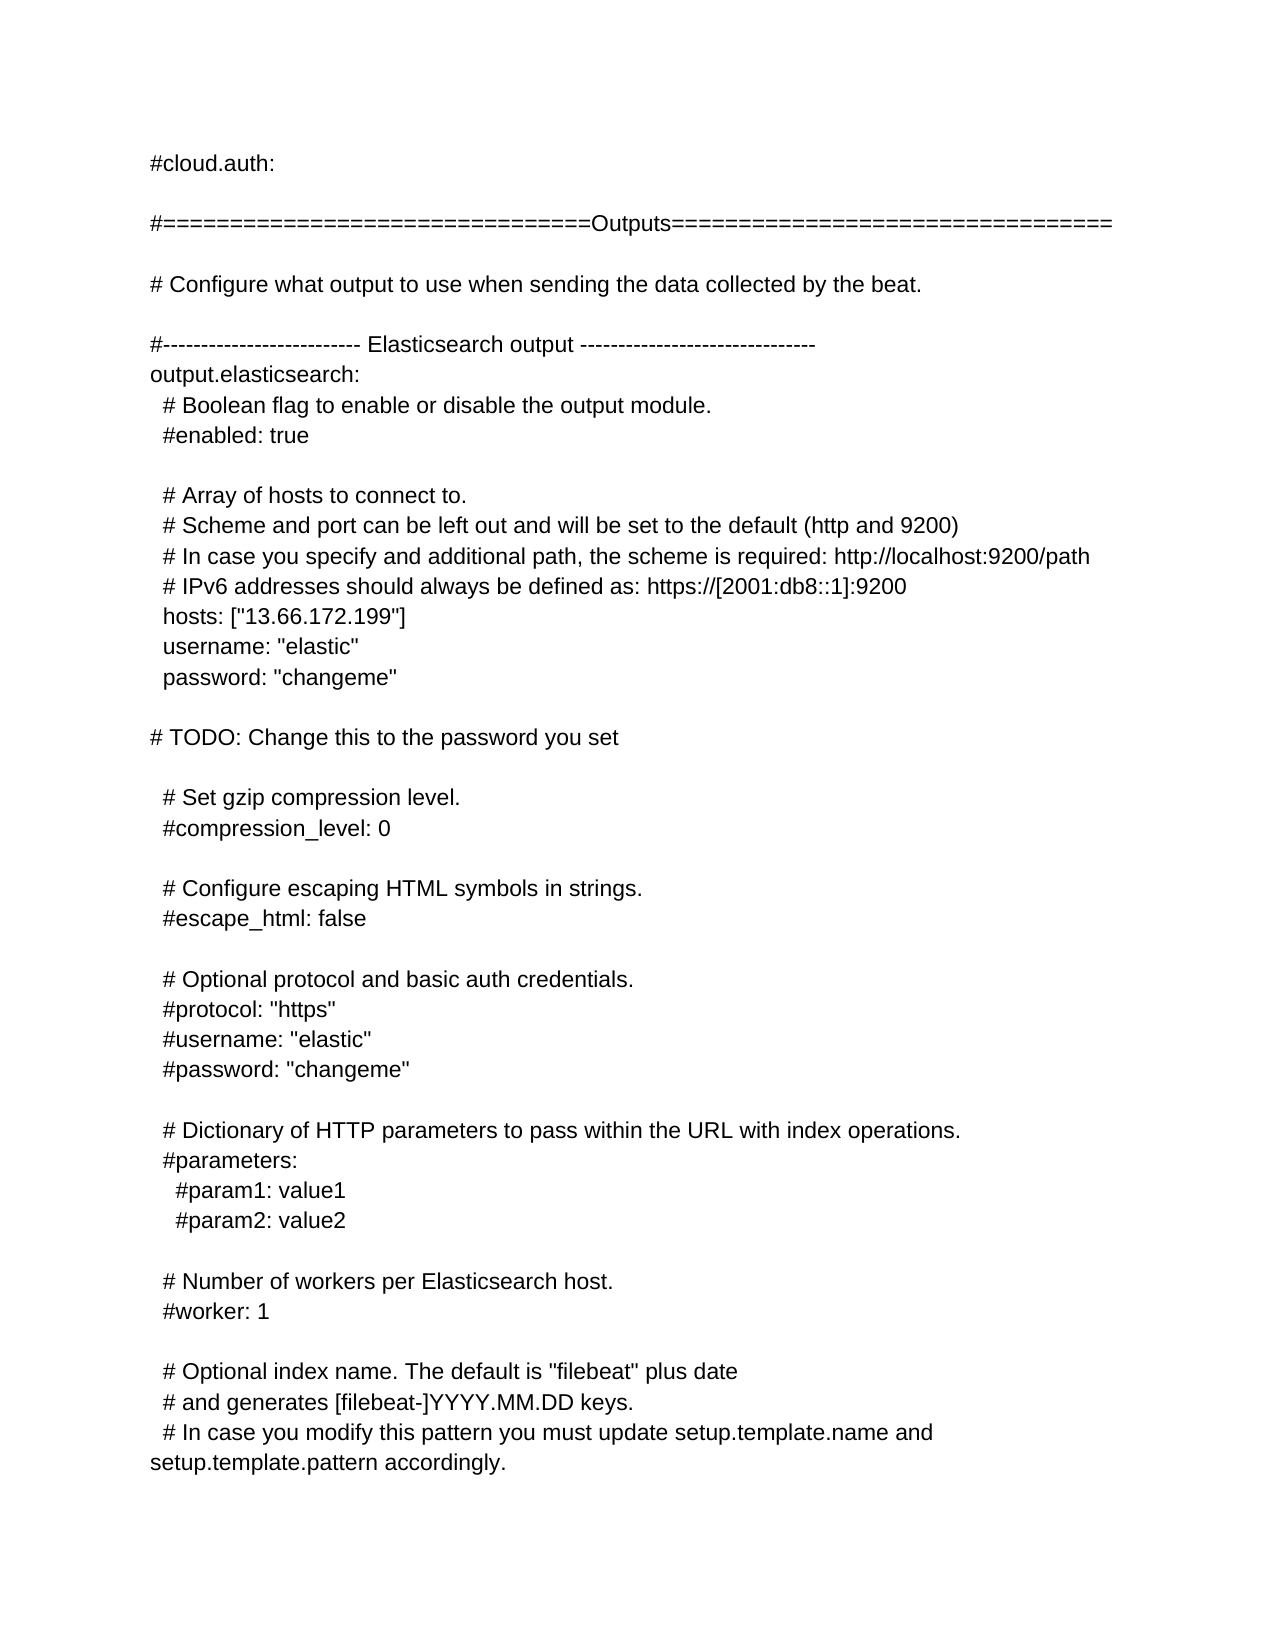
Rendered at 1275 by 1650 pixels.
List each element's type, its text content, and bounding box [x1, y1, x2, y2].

text #compression_level: 0 [150, 814, 1125, 841]
text #-------------------------- Elasticsearch output ------------------------------- [150, 331, 1125, 358]
text # Configure what output to use when sending the data collected by the beat. [150, 271, 1125, 297]
text # IPv6 addresses should always be defined as: https://[2001:db8::1]:9200 [150, 573, 1125, 599]
text password: "changeme" [150, 663, 1125, 690]
text username: "elastic" [150, 633, 1125, 660]
text # Number of workers per Elasticsearch host. [150, 1268, 1125, 1294]
text # TODO: Change this to the password you set [150, 724, 1125, 750]
text #username: "elastic" [150, 1026, 1125, 1052]
text # Configure escaping HTML symbols in strings. [150, 875, 1125, 901]
text #cloud.auth: [150, 150, 1125, 176]
text #enabled: true [150, 422, 1125, 448]
text #================================Outputs================================= [150, 210, 1125, 237]
text output.elasticsearch: [150, 361, 1125, 388]
text # Set gzip compression level. [150, 784, 1125, 811]
text #parameters: [150, 1147, 1125, 1173]
text # Optional protocol and basic auth credentials. [150, 966, 1125, 992]
text # Scheme and port can be left out and will be set to the default (http and 9200) [150, 512, 1125, 539]
text #param1: value1 [150, 1177, 1125, 1203]
text # Dictionary of HTTP parameters to pass within the URL with index operations. [150, 1117, 1125, 1143]
text # In case you specify and additional path, the scheme is required: http://localhost:9200/path [150, 543, 1125, 569]
text # and generates [filebeat-]YYYY.MM.DD keys. [150, 1388, 1125, 1415]
text hosts: ["13.66.172.199"] [150, 603, 1125, 629]
text #escape_html: false [150, 905, 1125, 932]
text # Boolean flag to enable or disable the output module. [150, 392, 1125, 418]
text # Array of hosts to connect to. [150, 482, 1125, 509]
text #param2: value2 [150, 1207, 1125, 1234]
text #worker: 1 [150, 1298, 1125, 1324]
text #protocol: "https" [150, 996, 1125, 1022]
text # Optional index name. The default is "filebeat" plus date [150, 1358, 1125, 1385]
text # In case you modify this pattern you must update setup.template.name and setup.template.pattern accordingly. [150, 1419, 1125, 1475]
text #password: "changeme" [150, 1056, 1125, 1083]
